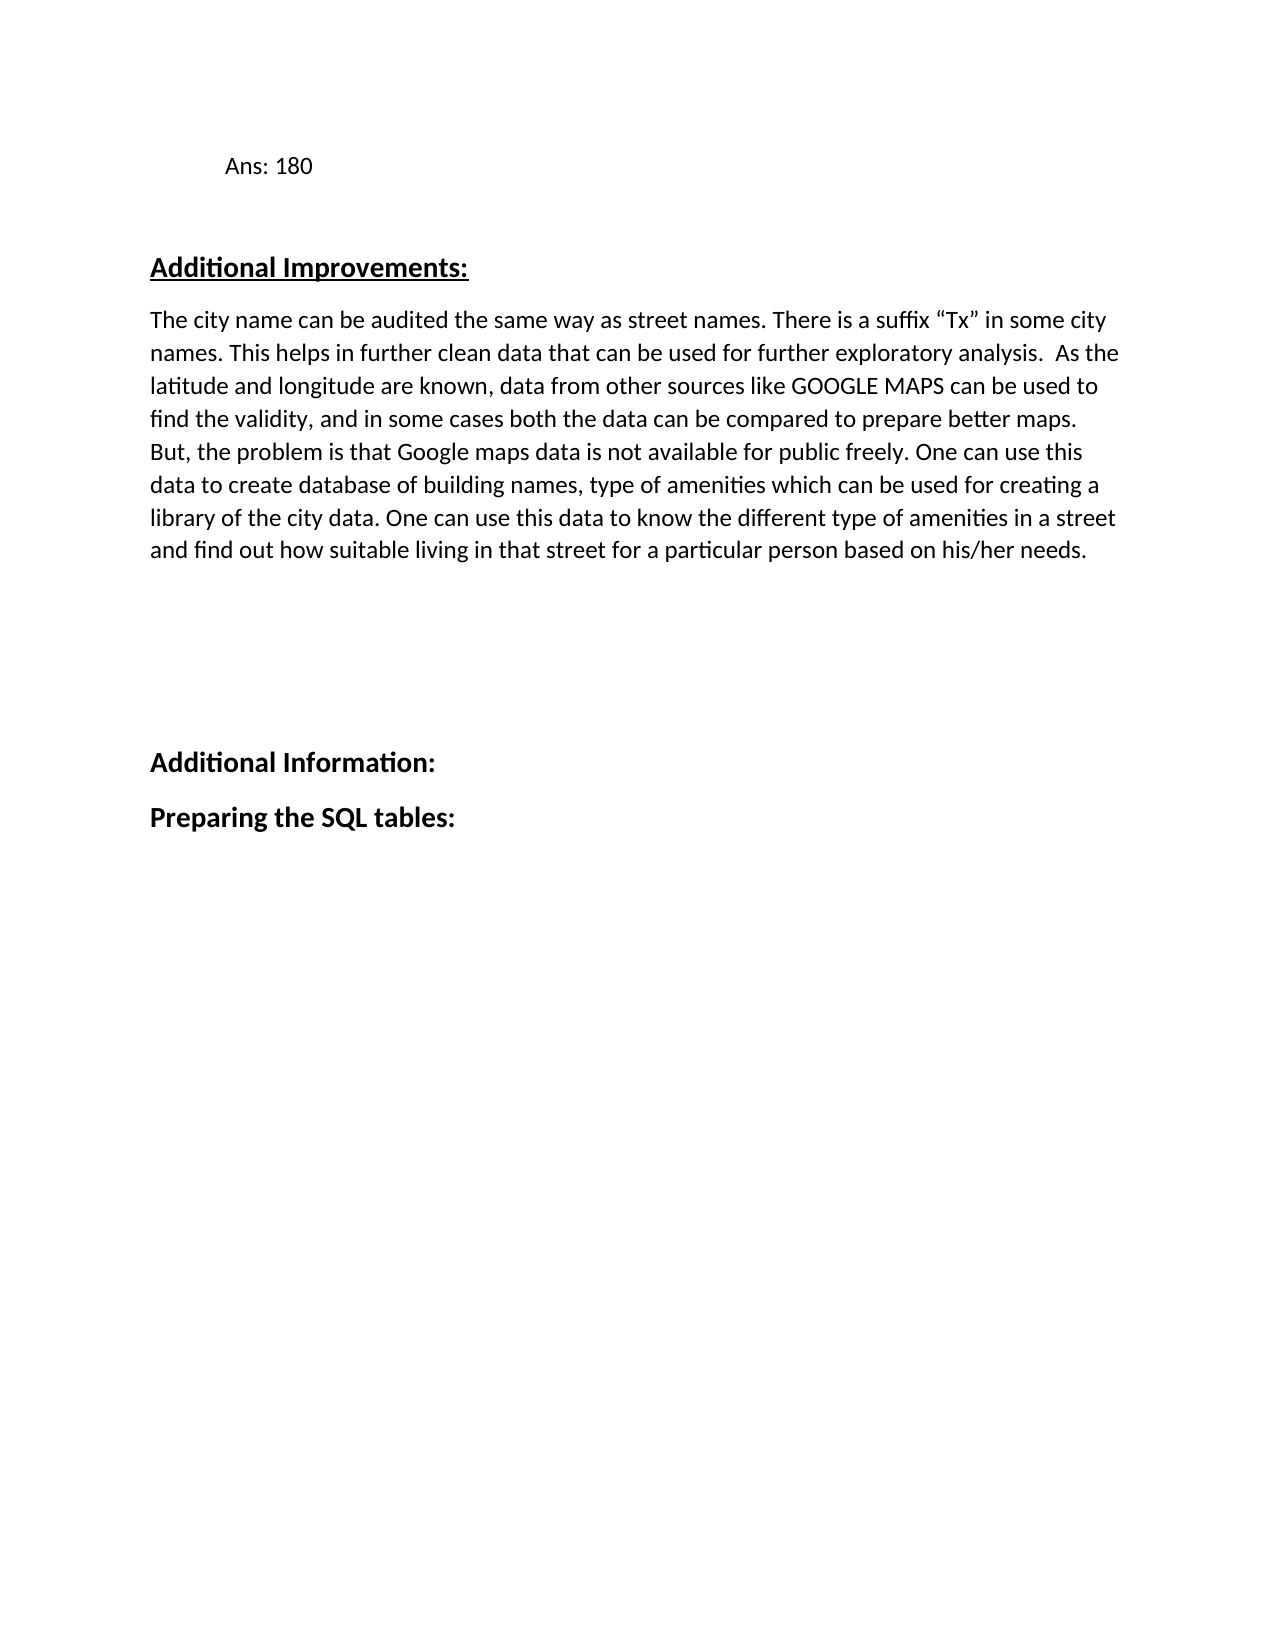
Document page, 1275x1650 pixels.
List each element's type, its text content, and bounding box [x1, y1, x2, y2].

text Additional Information: [150, 744, 1125, 780]
text Additional Improvements: [150, 249, 1125, 285]
text Preparing the SQL tables: [150, 799, 1125, 835]
list Ans: 180 [225, 150, 1125, 181]
text The city name can be audited the same way as street names. There is a suffix “Tx” in some city names. This helps in further clean data that can be used for further exploratory analysis. As the latitude and longitude are known, data from other sources like GOOGLE MAPS can be used to find the validity, and in some cases both the data can be compared to prepare better maps. But, the problem is that Google maps data is not available for public freely. One can use this data to create database of building names, type of amenities which can be used for creating a library of the city data. One can use this data to know the different type of amenities in a street and find out how suitable living in that street for a particular person based on his/her needs. [150, 304, 1125, 565]
